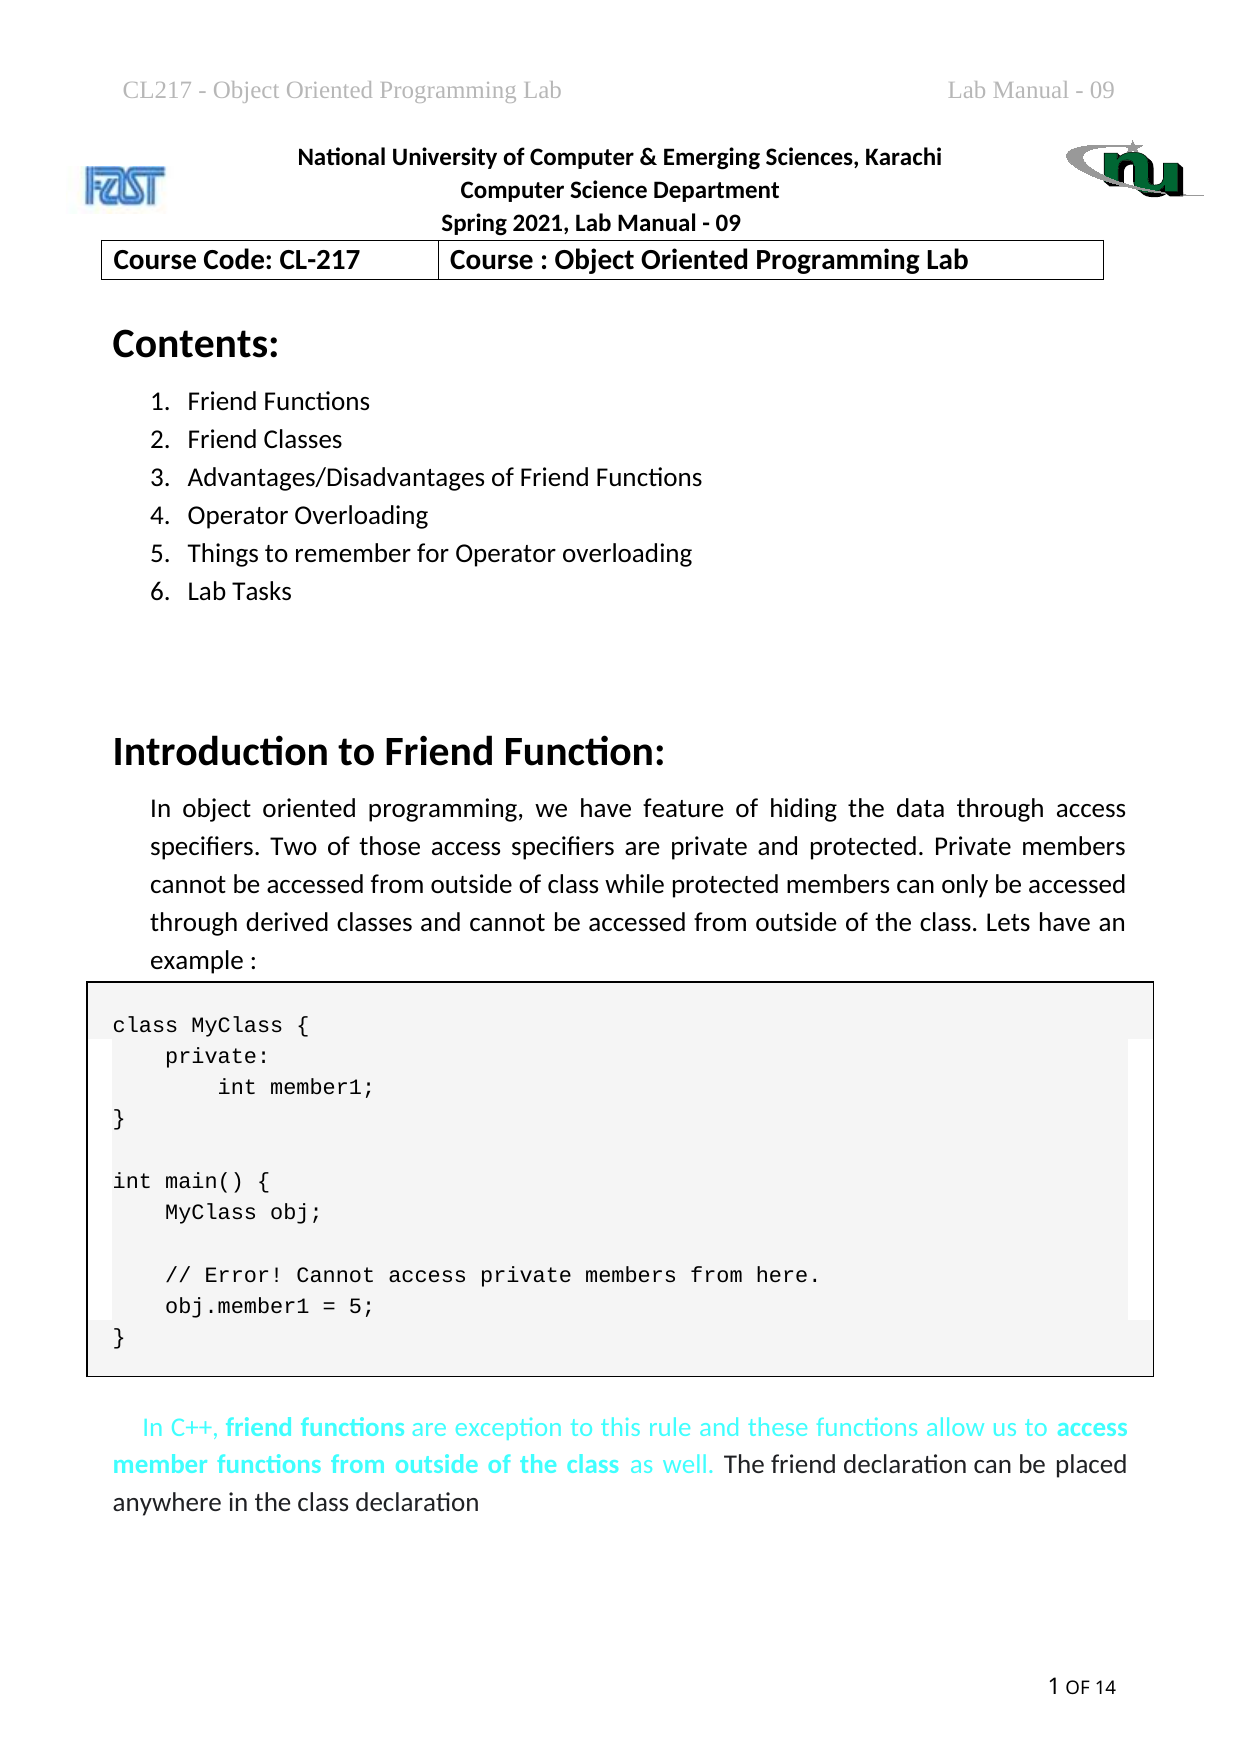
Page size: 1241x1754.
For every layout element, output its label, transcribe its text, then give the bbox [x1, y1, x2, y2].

text In C++, friend functions are exception to this rule and these functions allow us to access member functions from outside of the class as well. The friend declaration can be placed anywhere in the class declaration [112, 1410, 1128, 1519]
subtitle Introduction to Friend Function: [112, 724, 1128, 775]
picture [65, 166, 174, 214]
list Operator Overloading [150, 498, 1128, 531]
text Spring 2021, Lab Manual - 09 [112, 207, 1128, 237]
list Friend Functions [150, 384, 1128, 417]
text National University of Computer & Emerging Sciences, Karachi [112, 141, 1127, 171]
text Computer Science Department [174, 174, 1128, 204]
text int main() { [112, 1164, 1128, 1195]
subtitle Contents: [112, 317, 1128, 368]
text } [112, 1101, 1128, 1132]
table_header Course : Object Oriented Programming Lab [439, 241, 1103, 279]
text class MyClass { [88, 983, 1153, 1039]
text } [88, 1294, 1153, 1376]
text // Error! Cannot access private members from here. [112, 1257, 1128, 1289]
text MyClass obj; [112, 1195, 1128, 1226]
list Friend Classes [150, 422, 1128, 455]
text In object oriented programming, we have feature of hiding the data through access specifiers. Two of those access specifiers are private and protected. Private members cannot be accessed from outside of class while protected members can only be accessed through derived classes and cannot be accessed from outside of the class. Lets have an example : [150, 791, 1128, 976]
table_header Course Code: CL-217 [102, 241, 438, 279]
list Advantages/Disadvantages of Friend Functions [150, 460, 1128, 493]
list Lab Tasks [150, 574, 1128, 607]
text int member1; [112, 1070, 1128, 1101]
text private: [112, 1039, 1128, 1070]
list Things to remember for Operator overloading [150, 536, 1128, 569]
